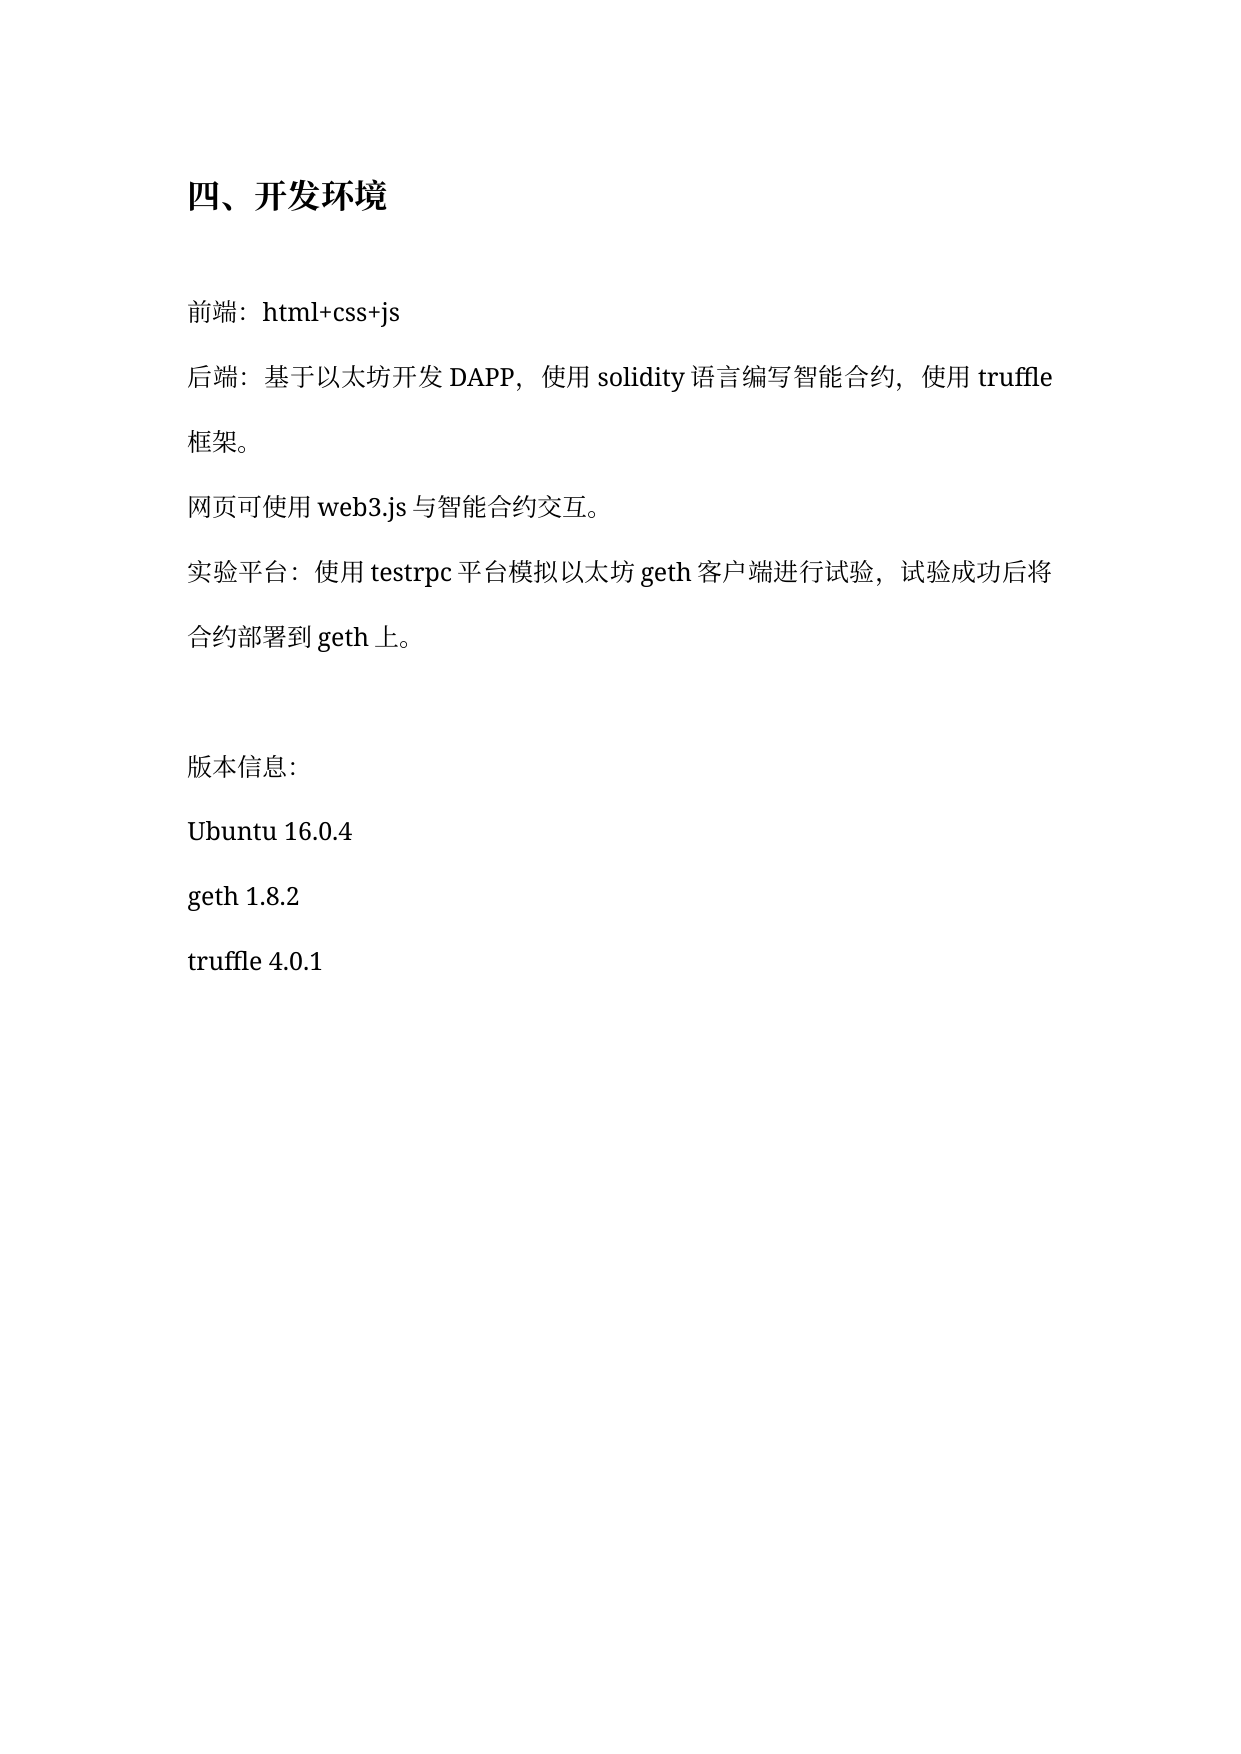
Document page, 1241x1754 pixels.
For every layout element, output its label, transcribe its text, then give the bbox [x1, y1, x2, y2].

text geth 1.8.2 [187, 863, 1053, 928]
text 网页可使用web3.js与智能合约交互。 [187, 473, 1053, 538]
text 后端：基于以太坊开发DAPP，使用solidity语言编写智能合约，使用truffle框架。 [187, 343, 1053, 473]
text Ubuntu 16.0.4 [187, 798, 1053, 863]
text 前端：html+css+js [187, 278, 1053, 343]
subtitle 四、开发环境 [187, 162, 1053, 227]
text truffle 4.0.1 [187, 928, 1053, 993]
text 实验平台：使用testrpc平台模拟以太坊geth客户端进行试验，试验成功后将合约部署到geth上。 [187, 538, 1053, 668]
text 版本信息： [187, 733, 1053, 798]
